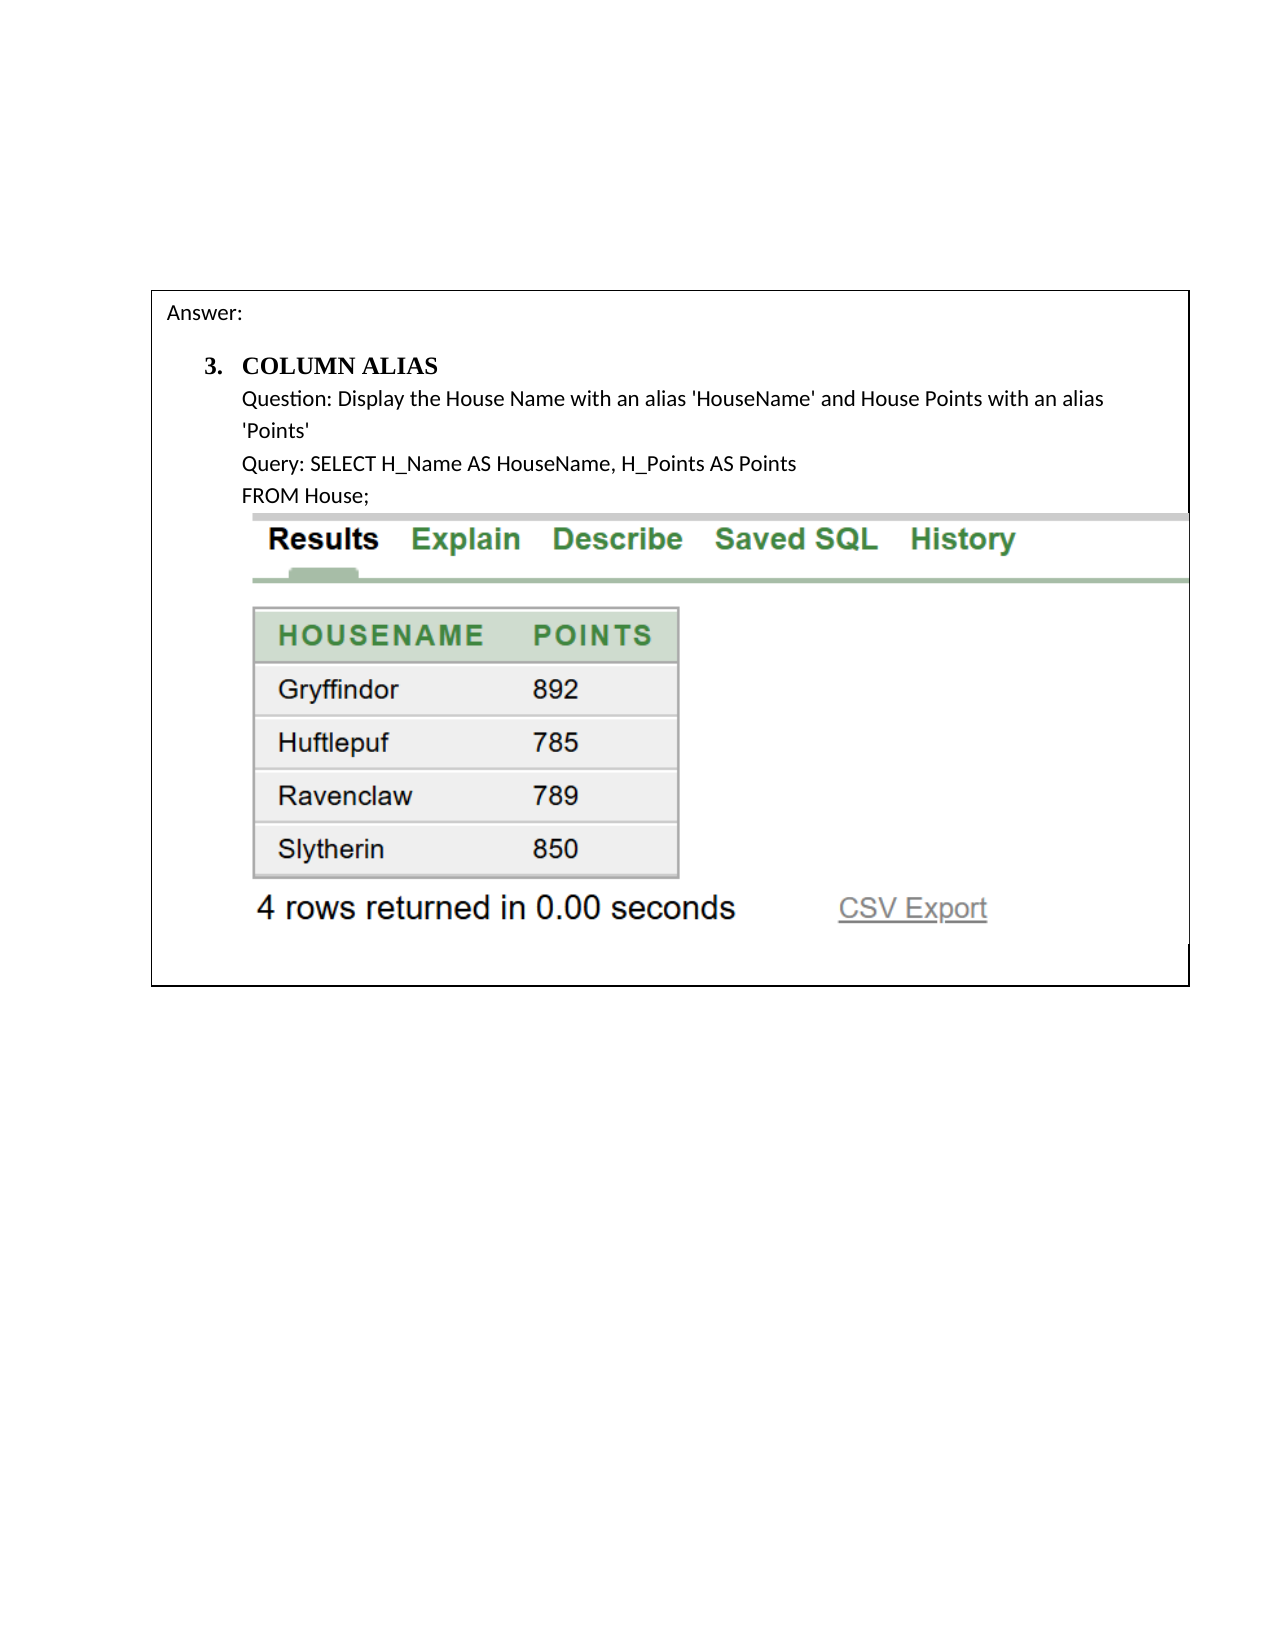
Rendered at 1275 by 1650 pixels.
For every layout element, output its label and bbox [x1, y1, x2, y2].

picture [241, 513, 1190, 944]
